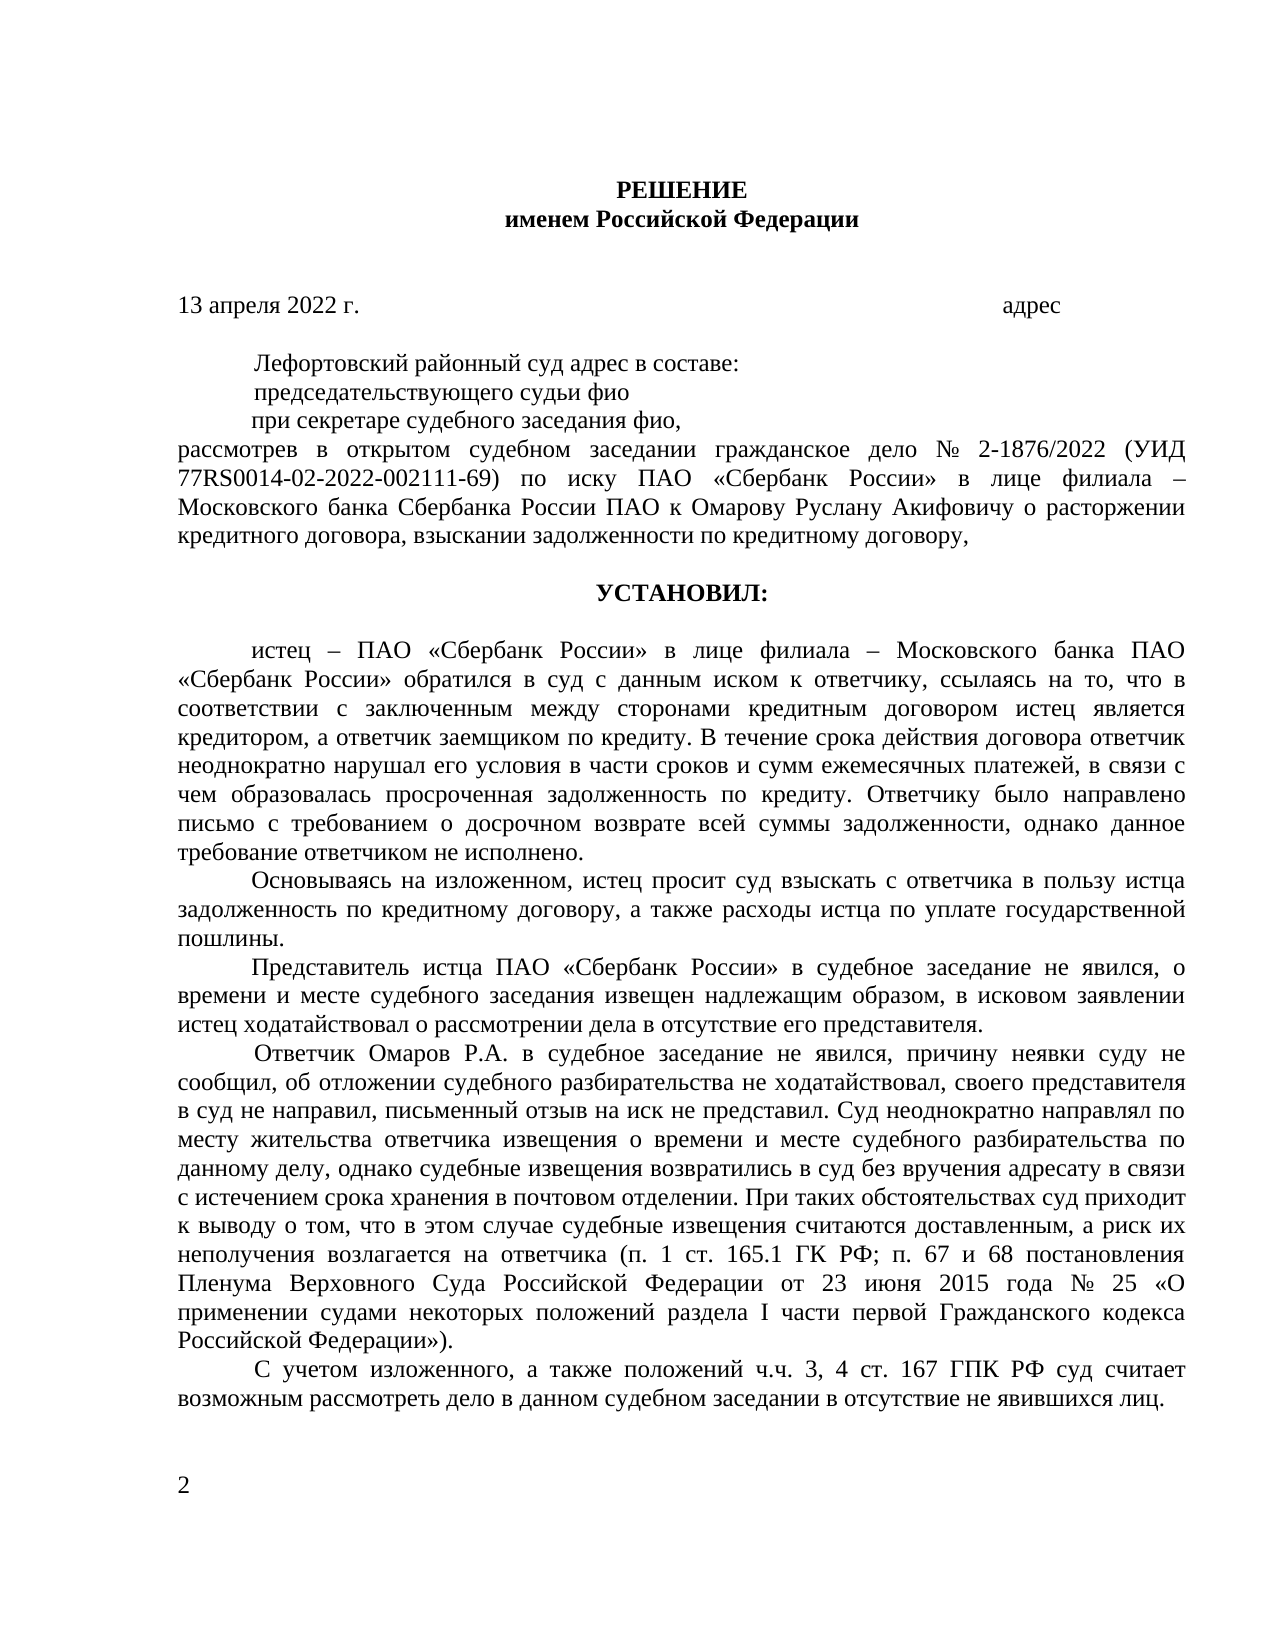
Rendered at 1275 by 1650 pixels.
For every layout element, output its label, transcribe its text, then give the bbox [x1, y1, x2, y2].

text Представитель истца ПАО «Сбербанк России» в судебное заседание не явился, о времени и месте судебного заседания извещен надлежащим образом, в исковом заявлении истец ходатайствовал о рассмотрении дела в отсутствие его представителя. [177, 952, 1186, 1038]
text истец – ПАО «Сбербанк России» в лице филиала – Московского банка ПАО «Сбербанк России» обратился в суд с данным иском к ответчику, ссылаясь на то, что в соответствии с заключенным между сторонами кредитным договором истец является кредитором, а ответчик заемщиком по кредиту. В течение срока действия договора ответчик неоднократно нарушал его условия в части сроков и сумм ежемесячных платежей, в связи с чем образовалась просроченная задолженность по кредиту. Ответчику было направлено письмо с требованием о досрочном возврате всей суммы задолженности, однако данное требование ответчиком не исполнено. [177, 636, 1186, 866]
text Основываясь на изложенном, истец просит суд взыскать с ответчика в пользу истца задолженность по кредитному договору, а также расходы истца по уплате государственной пошлины. [177, 866, 1186, 952]
text Лефортовский районный суд адрес в составе: [177, 348, 1186, 377]
text УСТАНОВИЛ: [177, 578, 1186, 607]
text рассмотрев в открытом судебном заседании гражданское дело № 2-1876/2022 (УИД 77RS0014-02-2022-002111-69) по иску ПАО «Сбербанк России» в лице филиала – Московского банка Сбербанка России ПАО к Омарову Руслану Акифовичу о расторжении кредитного договора, взыскании задолженности по кредитному договору, [177, 434, 1186, 549]
text Ответчик Омаров Р.А. в судебное заседание не явился, причину неявки суду не сообщил, об отложении судебного разбирательства не ходатайствовал, своего представителя в суд не направил, письменный отзыв на иск не представил. Суд неоднократно направлял по месту жительства ответчика извещения о времени и месте судебного разбирательства по данному делу, однако судебные извещения возвратились в суд без вручения адресату в связи с истечением срока хранения в почтовом отделении. При таких обстоятельствах суд приходит к выводу о том, что в этом случае судебные извещения считаются доставленным, а риск их неполучения возлагается на ответчика (п. 1 ст. 165.1 ГК РФ; п. 67 и 68 постановления Пленума Верховного Суда Российской Федерации от 23 июня 2015 года № 25 «О применении судами некоторых положений раздела I части первой Гражданского кодекса Российской Федерации»). [177, 1038, 1186, 1354]
text 13 апреля 2022 г. адрес [177, 291, 1186, 319]
text именем Российской Федерации [177, 204, 1186, 233]
text С учетом изложенного, а также положений ч.ч. 3, 4 ст. 167 ГПК РФ суд считает возможным рассмотреть дело в данном судебном заседании в отсутствие не явившихся лиц. [177, 1354, 1186, 1412]
text председательствующего судьи фио [177, 377, 1186, 406]
text РЕШЕНИЕ [177, 176, 1186, 204]
text при секретаре судебного заседания фио, [177, 406, 1186, 434]
